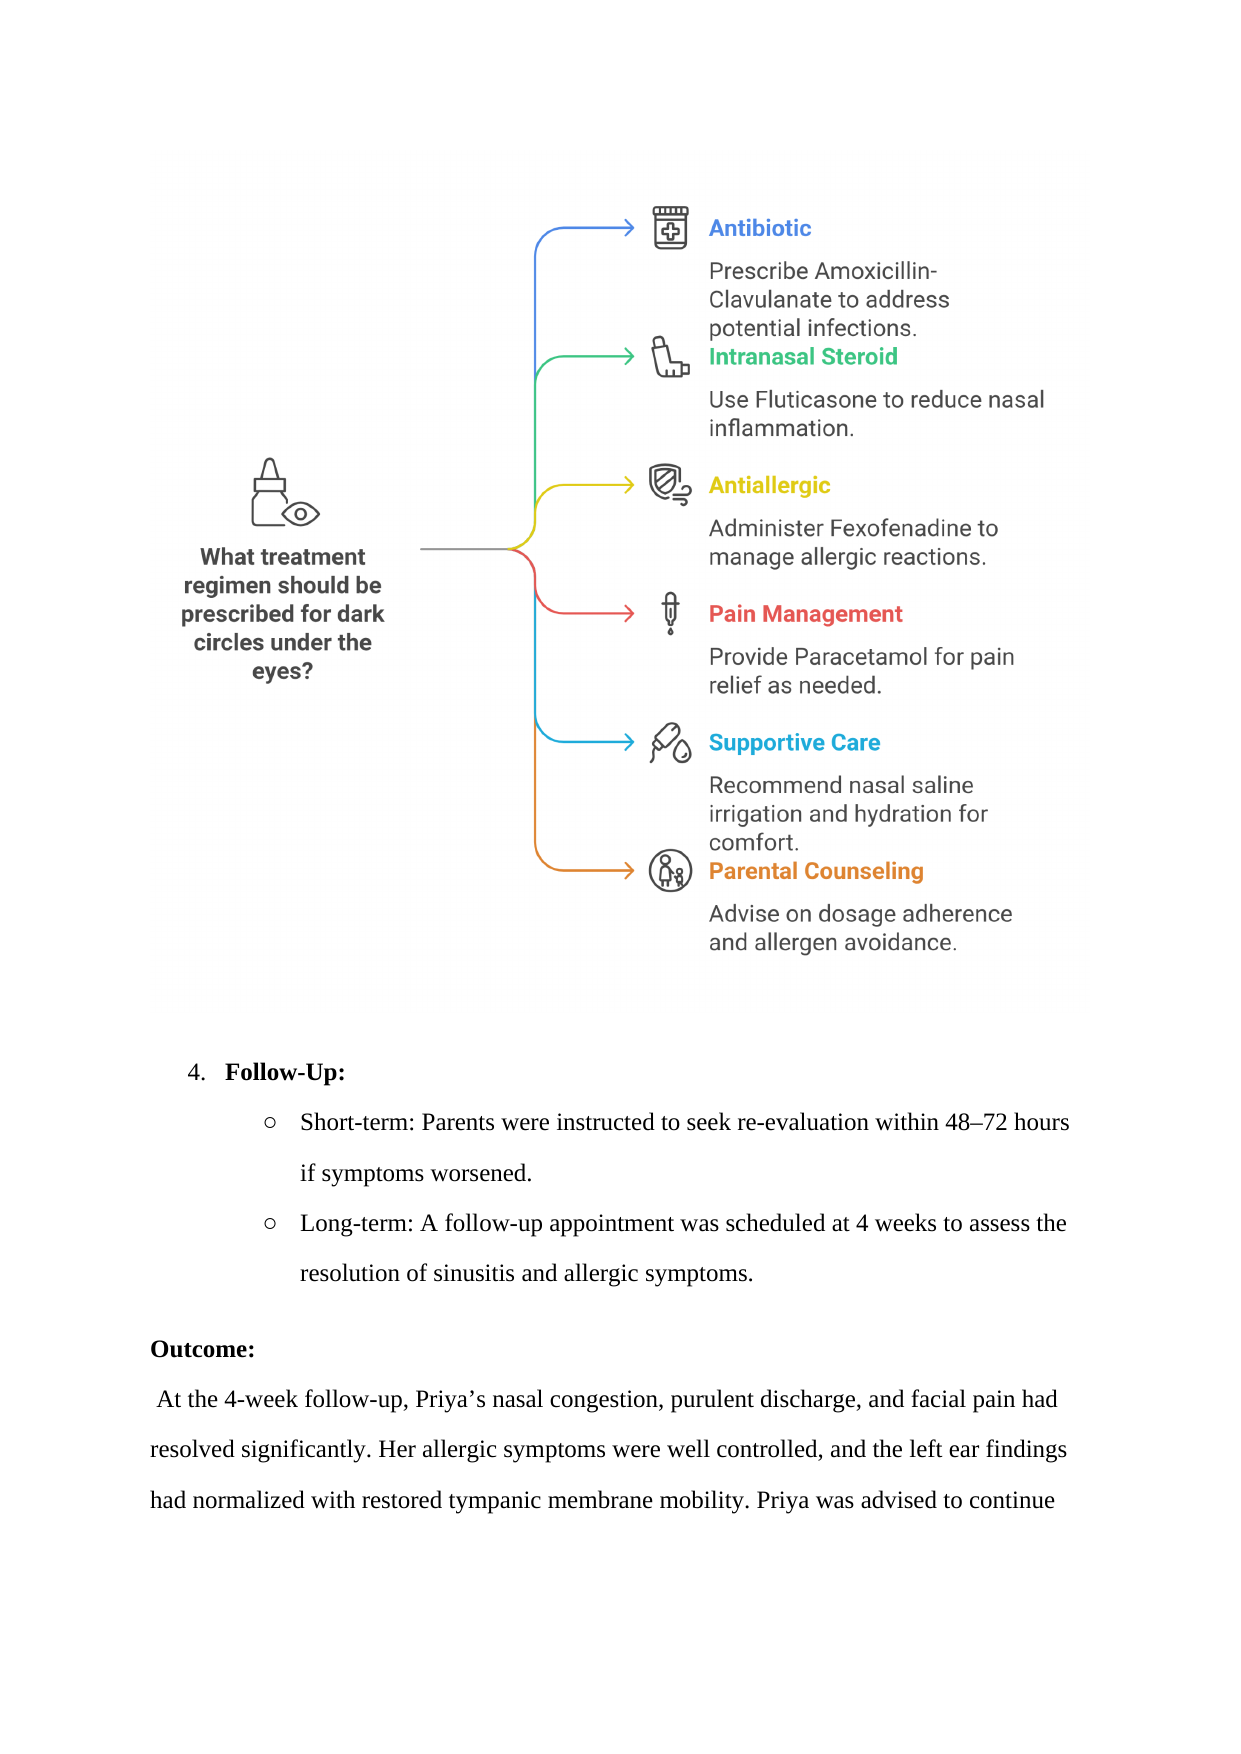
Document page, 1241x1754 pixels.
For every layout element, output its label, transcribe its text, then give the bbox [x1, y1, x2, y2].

list Follow-Up: [187, 1057, 1090, 1086]
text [150, 1334, 1090, 1513]
list Long-term: A follow-up appointment was scheduled at 4 weeks to assess the resolution of sinusitis and allergic symptoms. [262, 1208, 1090, 1287]
picture [150, 150, 1091, 1013]
list Short-term: Parents were instructed to seek re-evaluation within 48–72 hours if symptoms worsened. [262, 1107, 1090, 1187]
